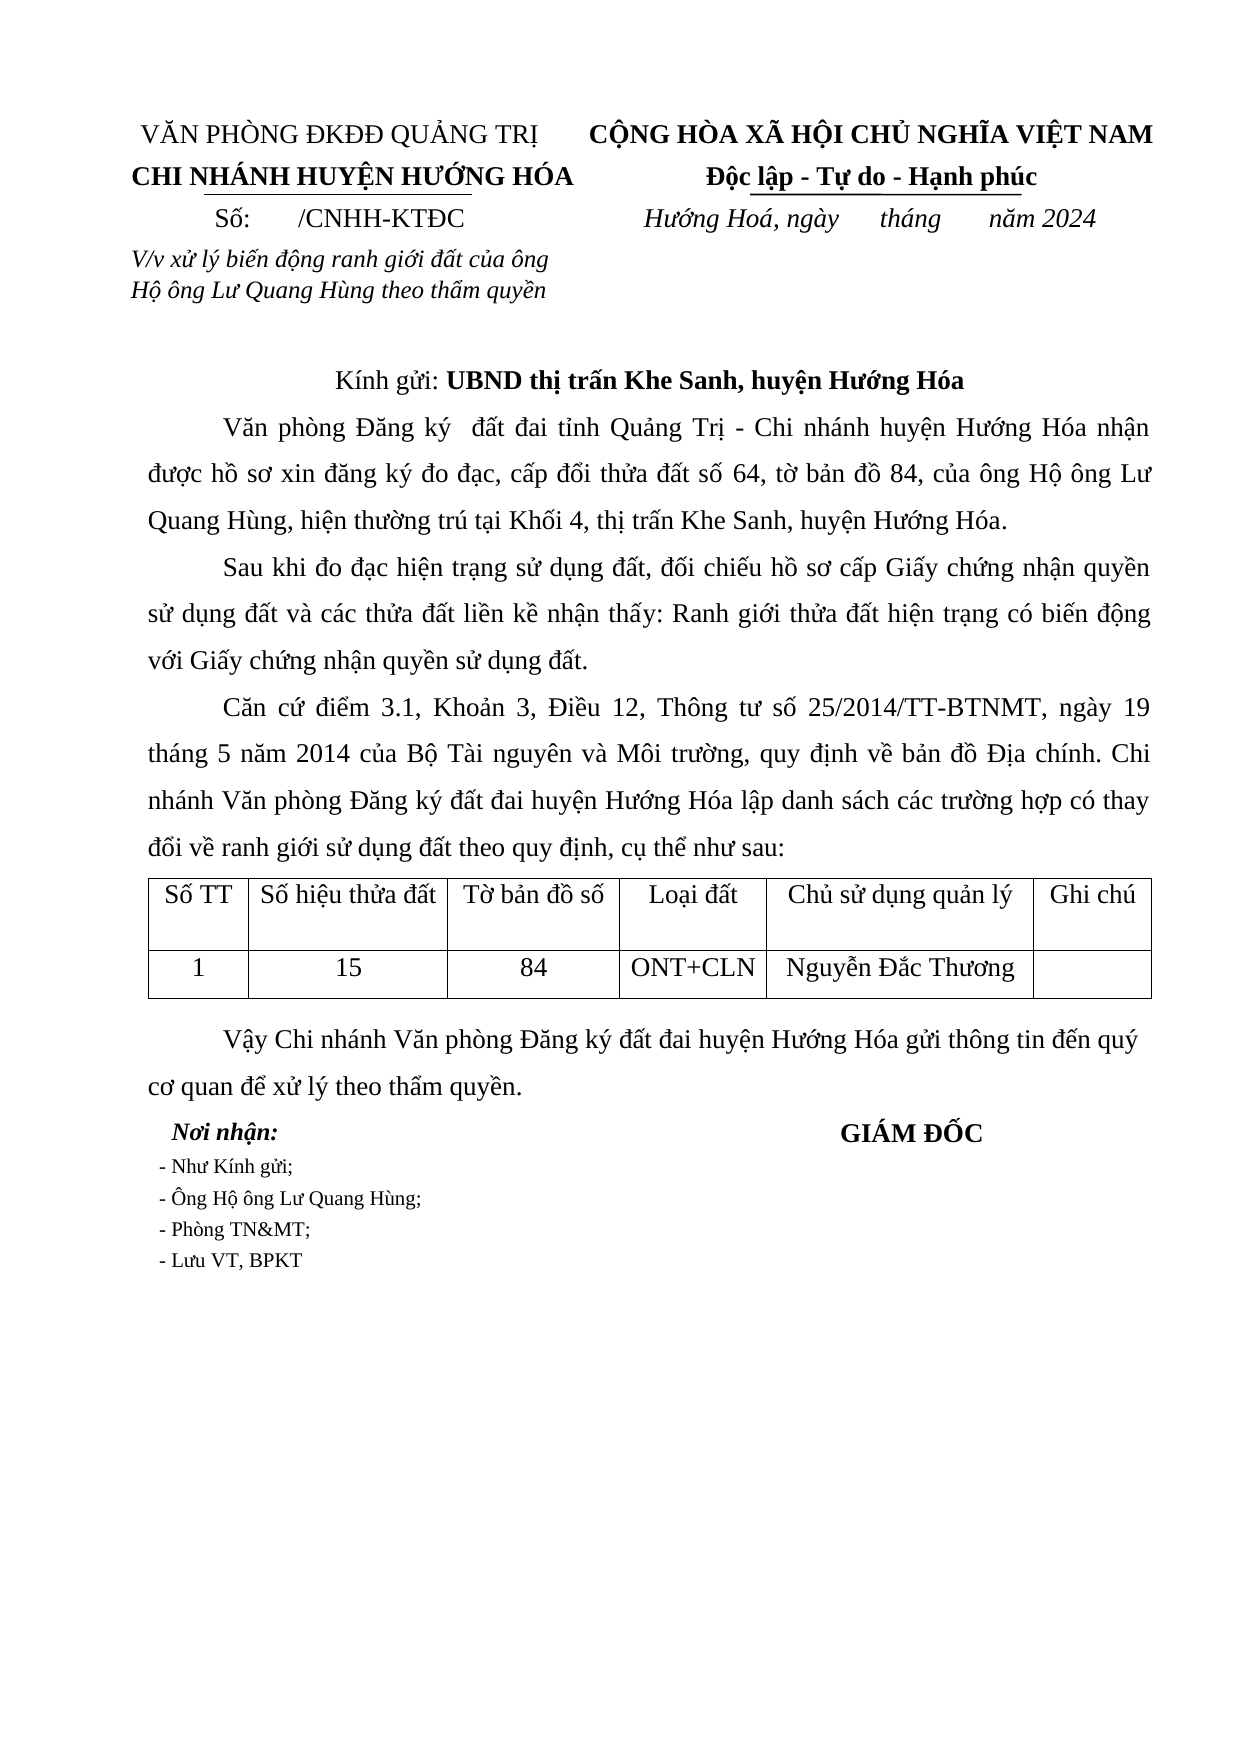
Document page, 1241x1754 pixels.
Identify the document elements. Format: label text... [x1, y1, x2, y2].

table_cell [1034, 951, 1151, 998]
text Kính gửi: UBND thị trấn Khe Sanh, huyện Hướng Hóa [148, 364, 1152, 395]
table_header Chủ sử dụng quản lý [767, 879, 1033, 950]
table_header Số TT [149, 879, 248, 950]
text Căn cứ điểm 3.1, Khoản 3, Điều 12, Thông tư số 25/2014/TT-BTNMT, ngày 19 tháng 5 năm 2014 của Bộ Tài nguyên và Môi trường, quy định về bản đồ Địa chính. Chi nhánh Văn phòng Đăng ký đất đai huyện Hướng Hóa lập danh sách các trường hợp có thay đổi về ranh giới sử dụng đất theo quy định, cụ thể như sau: [148, 691, 1152, 862]
table_header Nơi nhận: - Như Kính gửi; - Ông Hộ ông Lư Quang Hùng; - Phòng TN&MT; - Lưu VT, BPKT [148, 1117, 657, 1414]
table_cell 1 [149, 951, 248, 998]
table_cell Nguyễn Đắc Thương [767, 951, 1033, 998]
table_header VĂN PHÒNG ĐKĐĐ QUẢNG TRỊ CHI NHÁNH HUYỆN HƯỚNG HÓA Số: /CNHH-KTĐC V/v xử lý biến động ranh giới đất của ông Hộ ông Lư Quang Hùng theo thẩm quyền [103, 118, 576, 314]
table_header Số hiệu thửa đất [249, 879, 447, 950]
table_header Ghi chú [1034, 879, 1151, 950]
table_cell 15 [249, 951, 447, 998]
table_header CỘNG HÒA XÃ HỘI CHỦ NGHĨA VIỆT NAM Độc lập - Tự do - Hạnh phúc Hướng Hoá, ngày tháng năm 2024 [576, 118, 1167, 314]
text Vậy Chi nhánh Văn phòng Đăng ký đất đai huyện Hướng Hóa gửi thông tin đến quý cơ quan để xử lý theo thẩm quyền. [148, 1024, 1152, 1101]
table_header Loại đất [620, 879, 766, 950]
text Sau khi đo đạc hiện trạng sử dụng đất, đối chiếu hồ sơ cấp Giấy chứng nhận quyền sử dụng đất và các thửa đất liền kề nhận thấy: Ranh giới thửa đất hiện trạng có biến động với Giấy chứng nhận quyền sử dụng đất. [148, 551, 1152, 675]
table_cell 84 [448, 951, 619, 998]
text Văn phòng Đăng ký đất đai tỉnh Quảng Trị - Chi nhánh huyện Hướng Hóa nhận được hồ sơ xin đăng ký đo đạc, cấp đổi thửa đất số 64, tờ bản đồ 84, của ông Hộ ông Lư Quang Hùng, hiện thường trú tại Khối 4, thị trấn Khe Sanh, huyện Hướng Hóa. [148, 411, 1152, 535]
table_cell ONT+CLN [620, 951, 766, 998]
table_header GIÁM ĐỐC [657, 1117, 1166, 1414]
table_header Tờ bản đồ số [448, 879, 619, 950]
